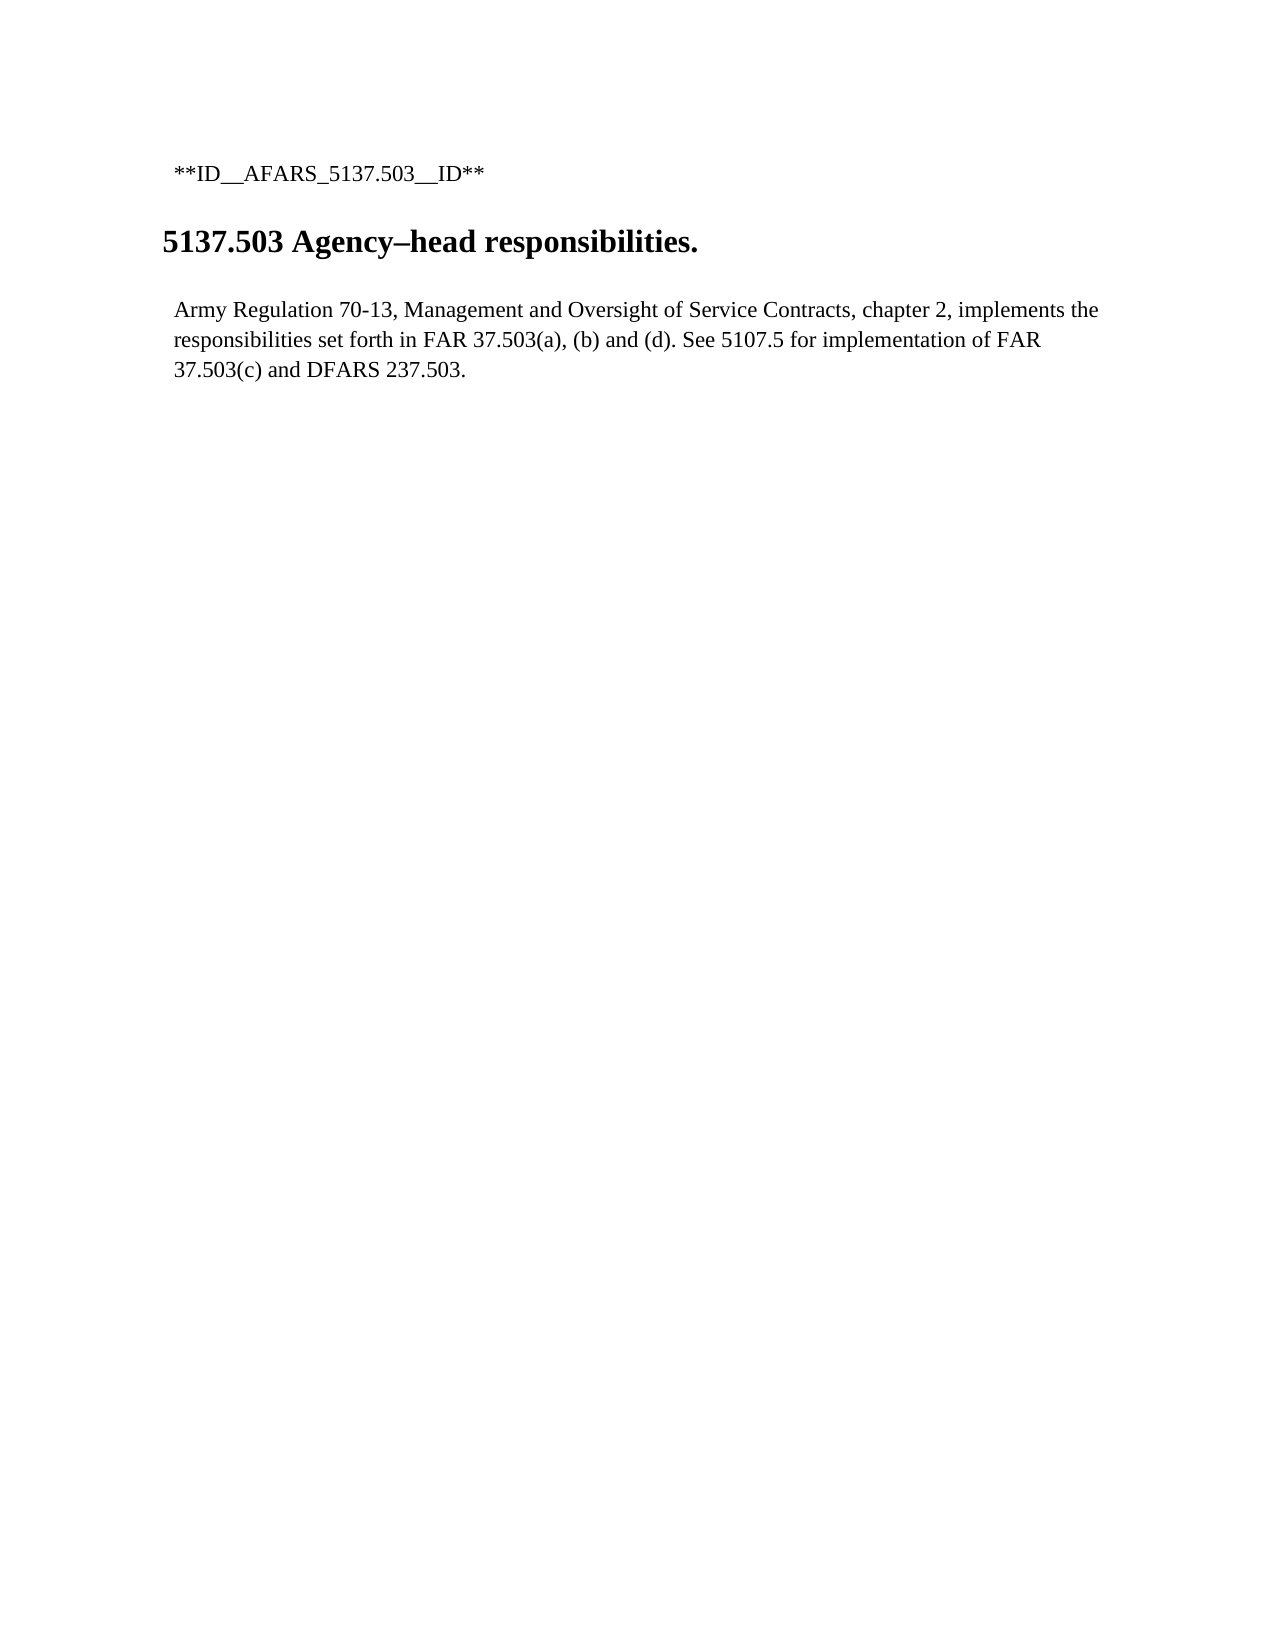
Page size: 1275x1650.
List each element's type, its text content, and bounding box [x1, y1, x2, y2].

subtitle 5137.503 Agency–head responsibilities. [162, 222, 1125, 259]
text **ID__AFARS_5137.503__ID** [163, 150, 1135, 197]
text Army Regulation 70-13, Management and Oversight of Service Contracts, chapter 2, implements the responsibilities set forth in FAR 37.503(a), (b) and (d). See 5107.5 for implementation of FAR 37.503(c) and DFARS 237.503. [163, 285, 1135, 393]
